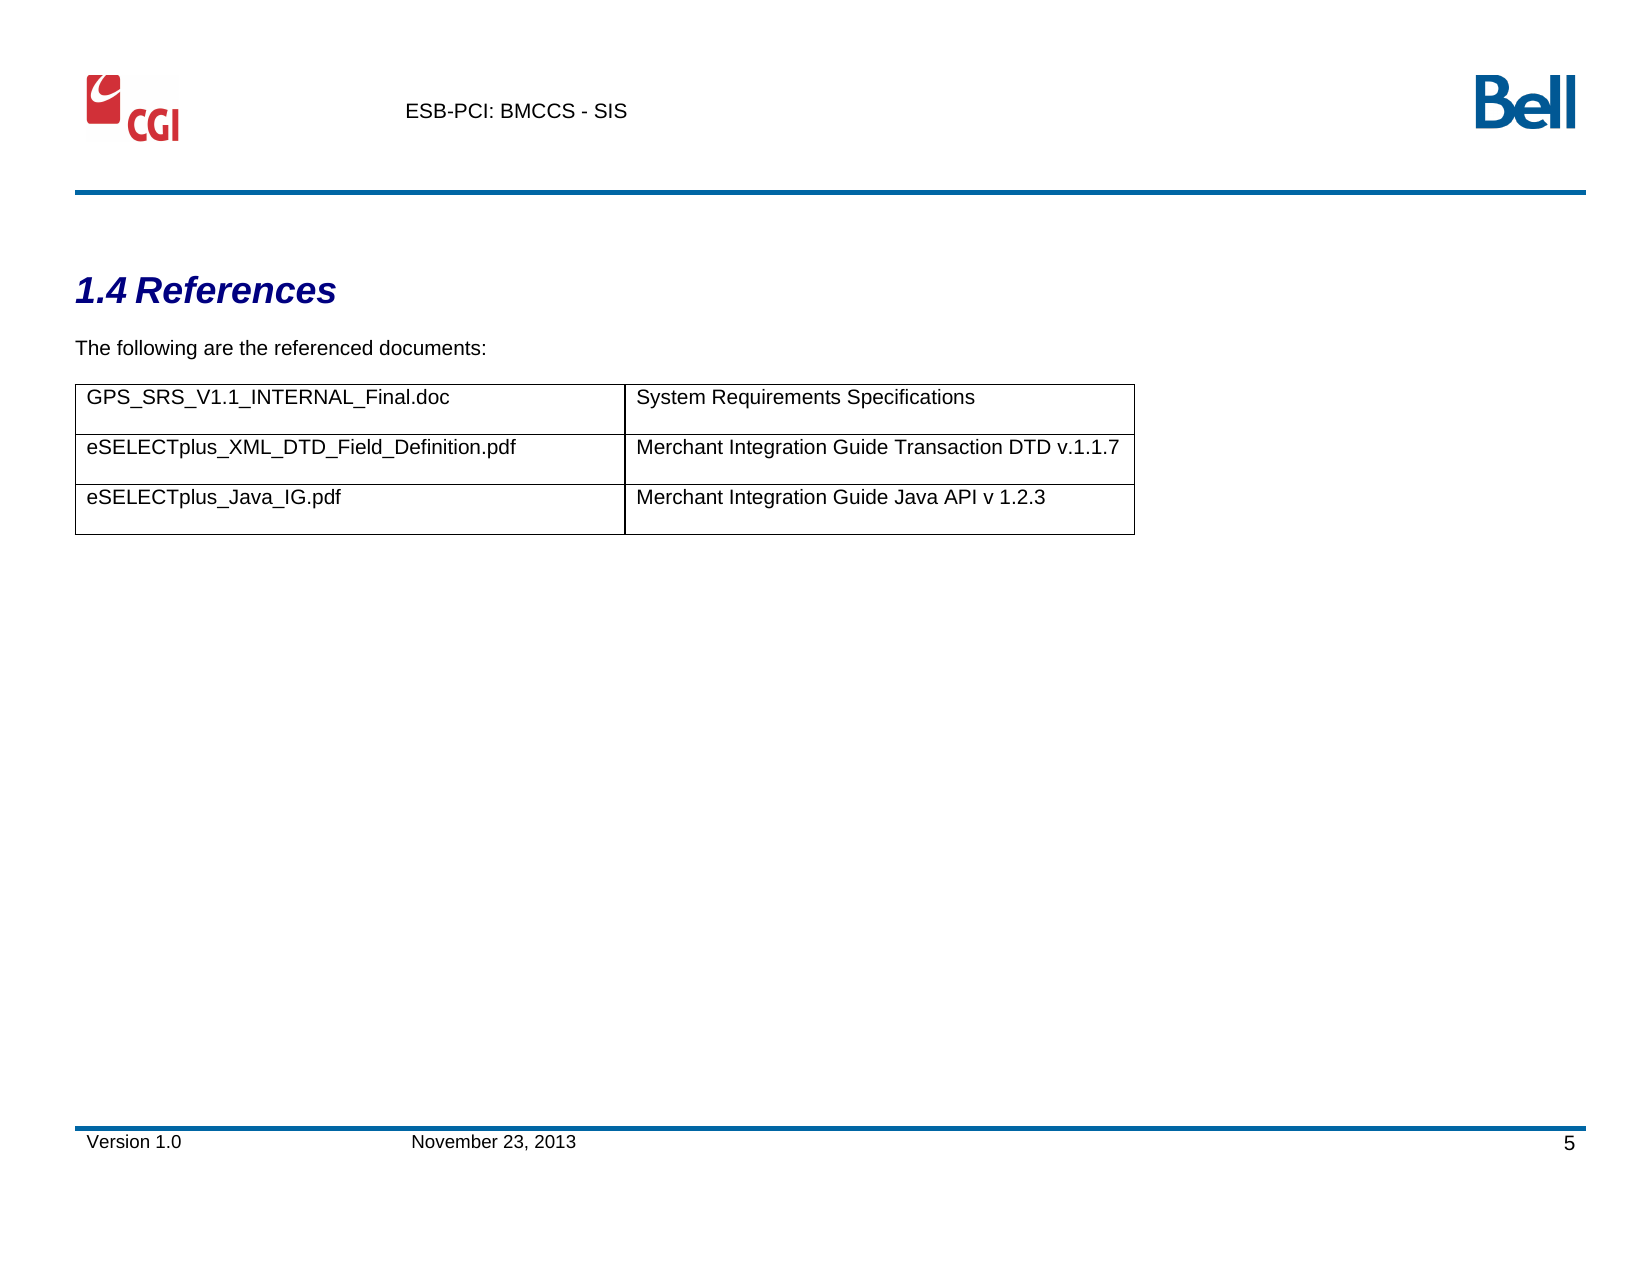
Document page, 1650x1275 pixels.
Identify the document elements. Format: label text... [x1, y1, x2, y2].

list The following are the referenced documents: [75, 336, 1575, 360]
table_cell Merchant Integration Guide Java API v 1.2.3 [626, 485, 1134, 534]
table_header System Requirements Specifications [626, 385, 1134, 434]
table_header GPS_SRS_V1.1_INTERNAL_Final.doc [76, 385, 624, 434]
picture [86, 75, 179, 142]
table_cell eSELECTplus_Java_IG.pdf [76, 485, 624, 534]
table_cell eSELECTplus_XML_DTD_Field_Definition.pdf [76, 435, 624, 484]
table_cell Merchant Integration Guide Transaction DTD v.1.1.7 [626, 435, 1134, 484]
subtitle References [75, 268, 1575, 311]
picture [1475, 75, 1576, 129]
